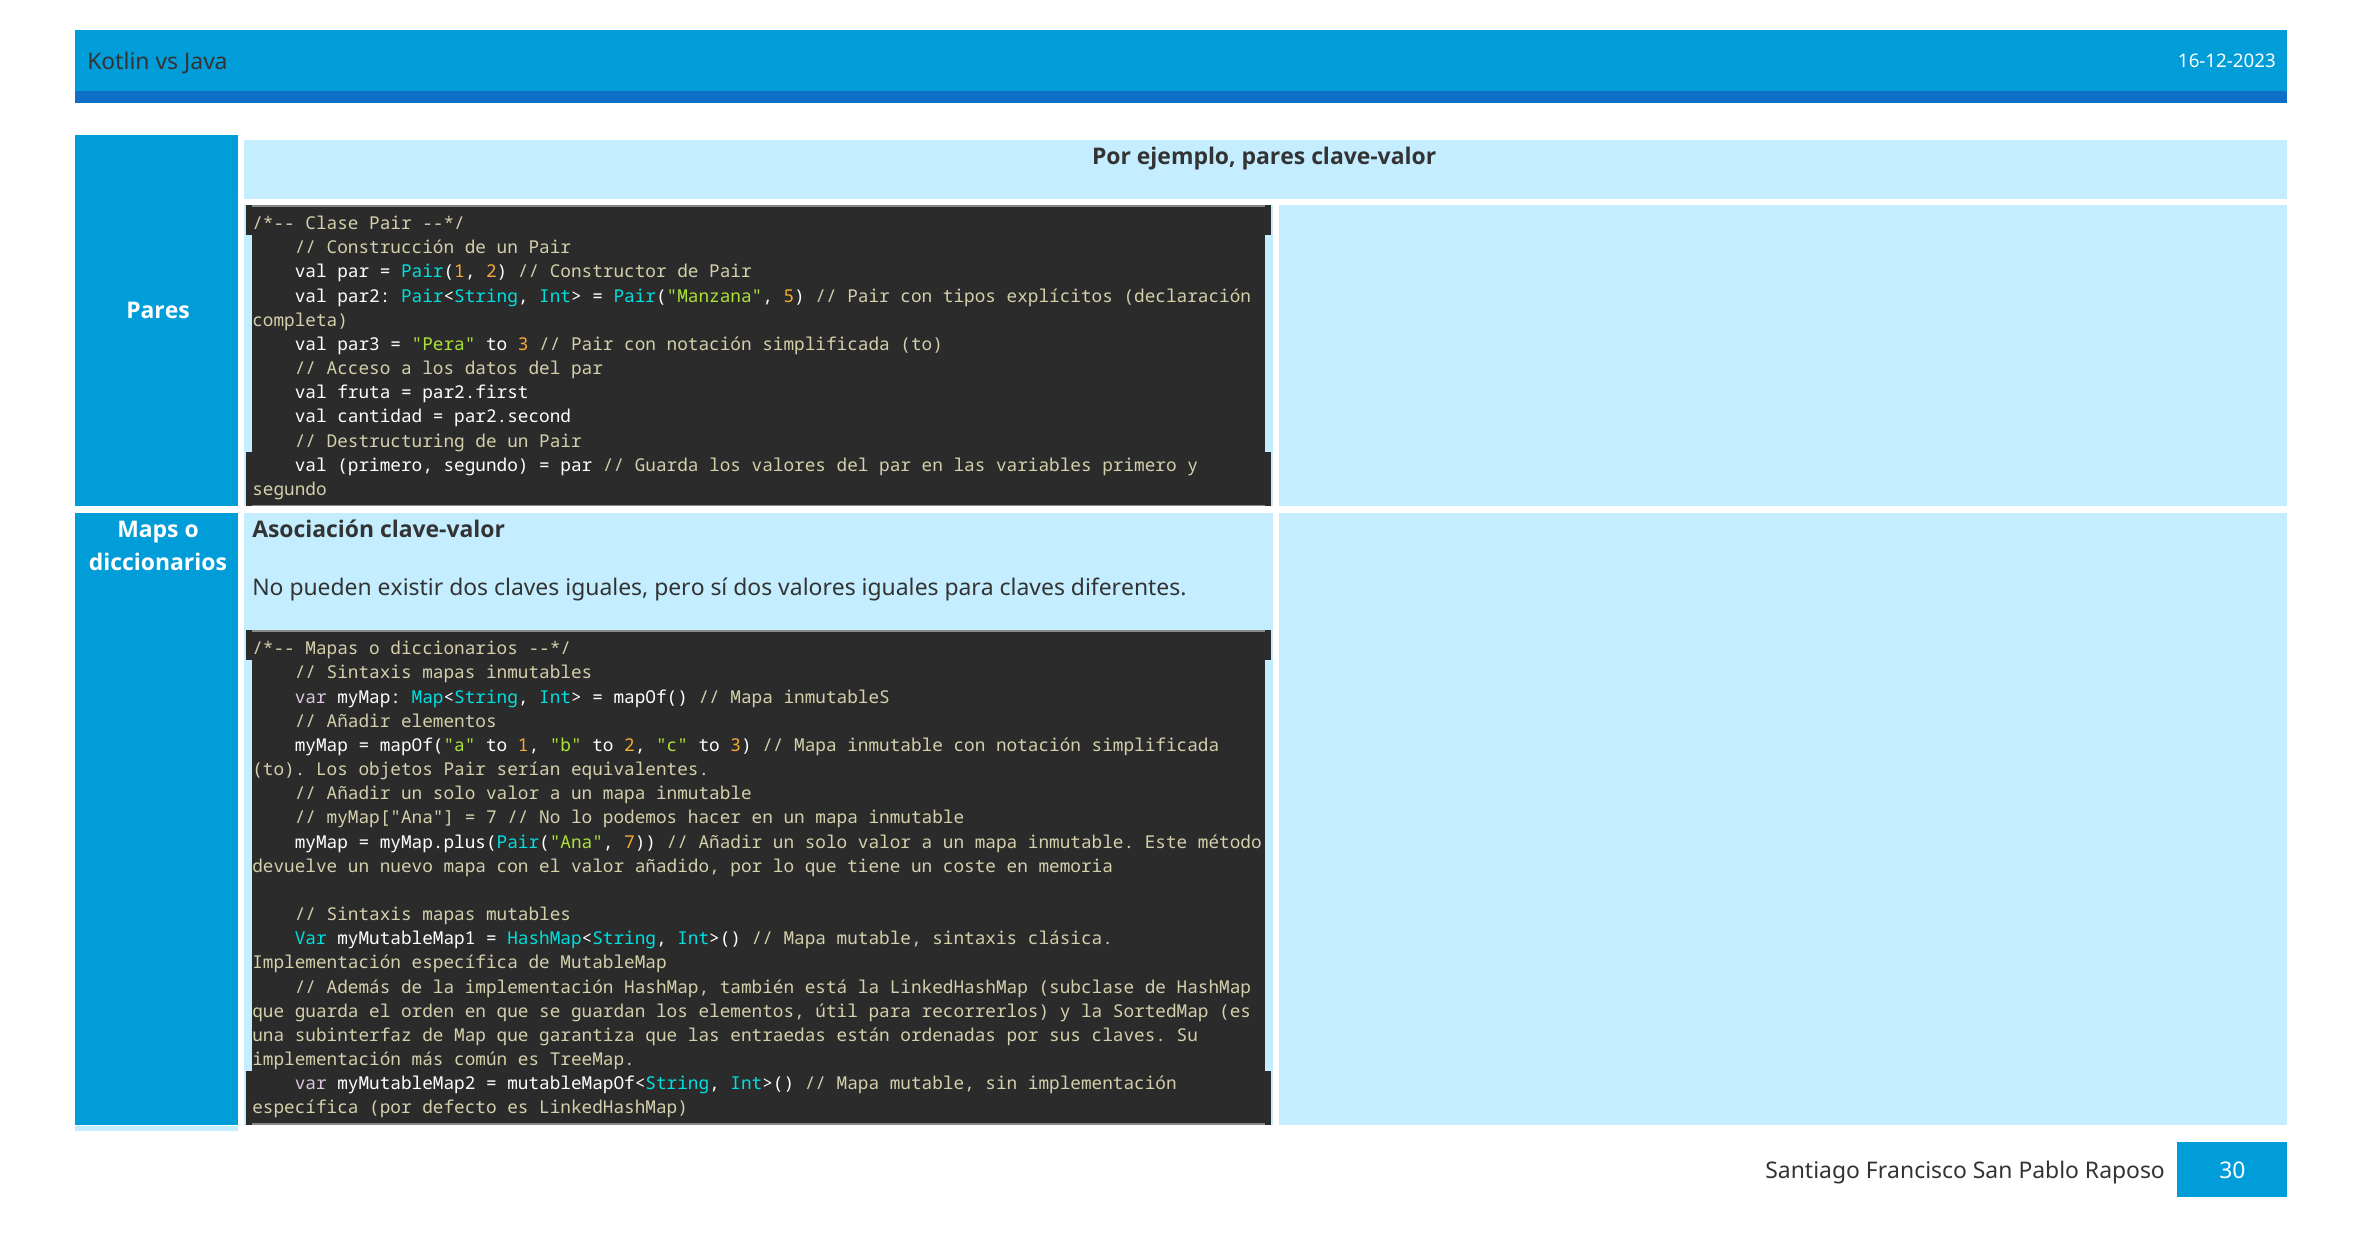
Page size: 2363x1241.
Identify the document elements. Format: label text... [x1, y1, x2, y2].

table_cell Maps o diccionarios [75, 513, 238, 1125]
table_cell Pares [75, 135, 238, 506]
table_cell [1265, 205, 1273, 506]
table_cell Por ejemplo, pares clave-valor [244, 140, 2287, 199]
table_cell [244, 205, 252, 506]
table_cell [1279, 513, 2287, 1125]
table_cell [1279, 205, 2287, 506]
